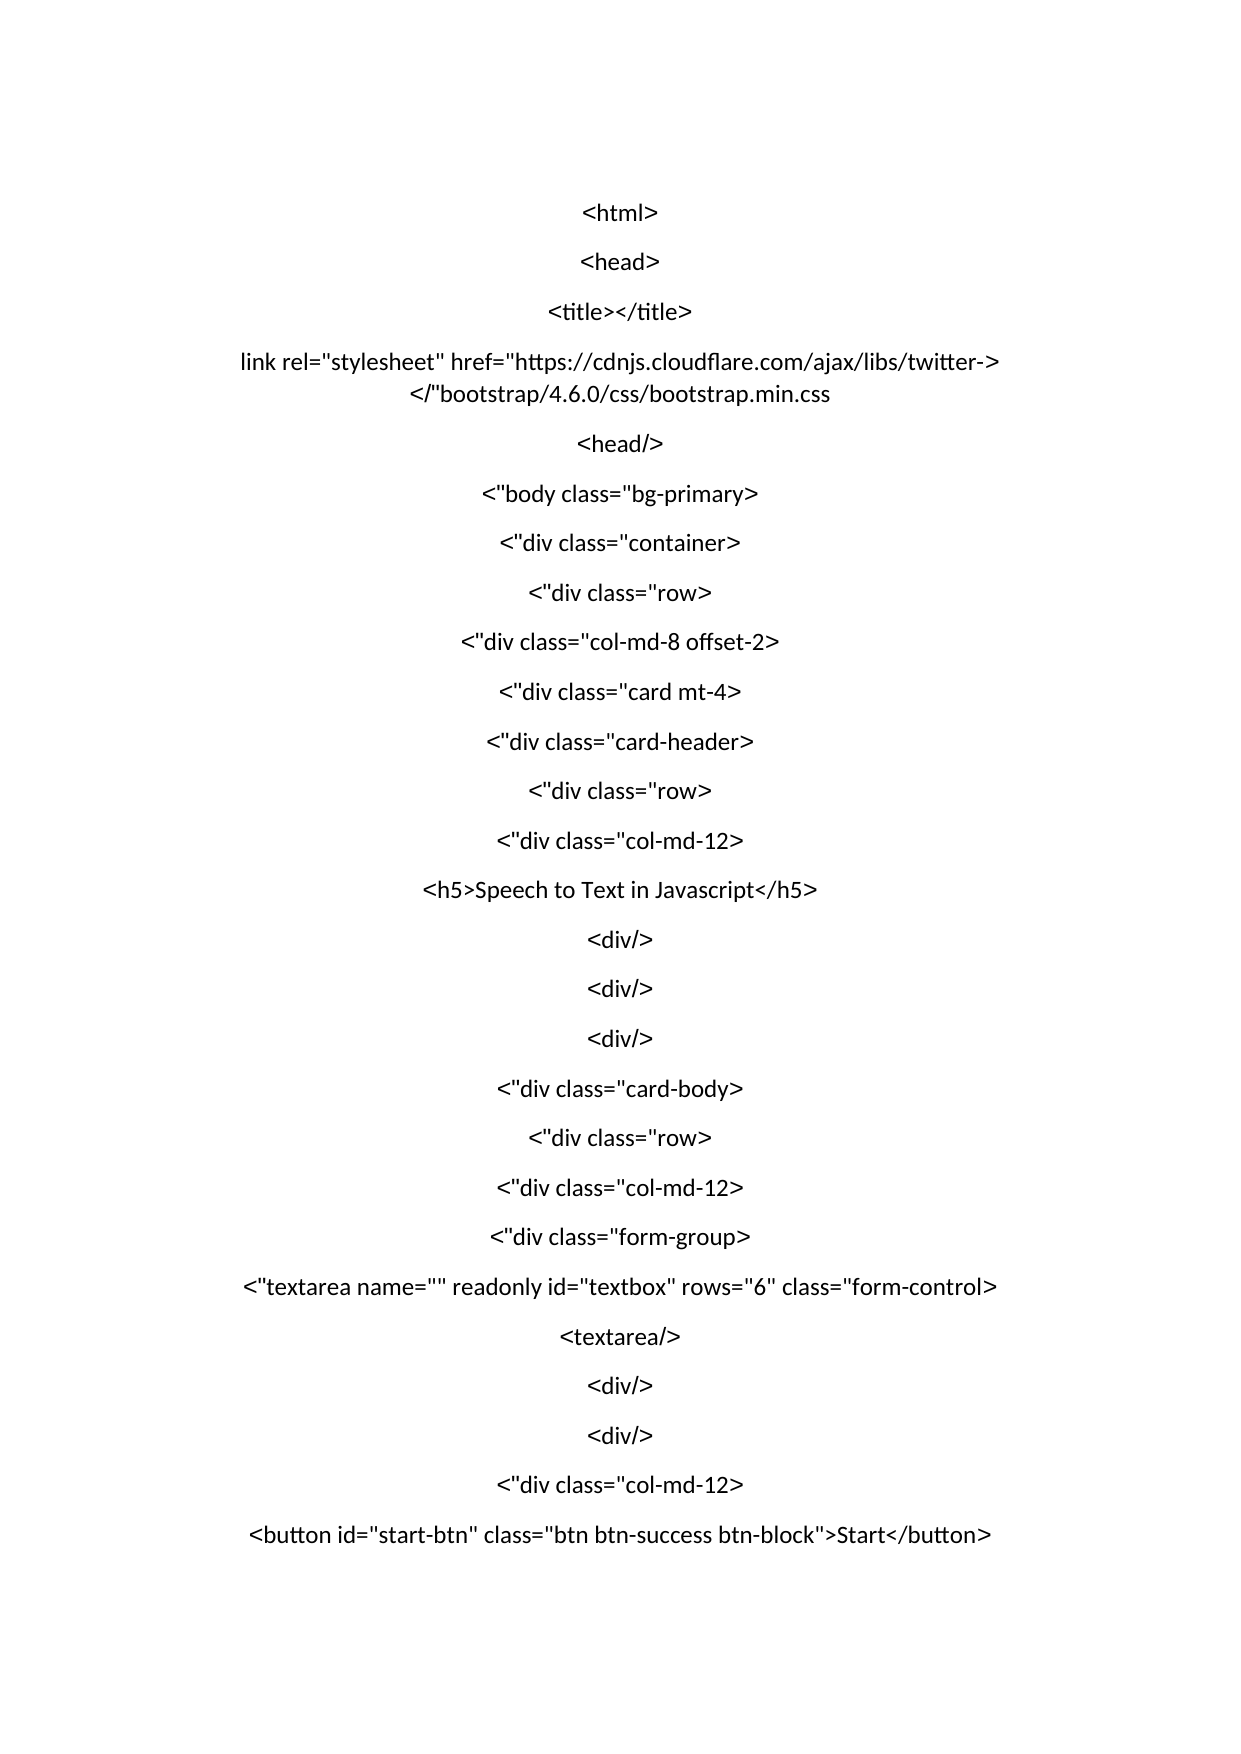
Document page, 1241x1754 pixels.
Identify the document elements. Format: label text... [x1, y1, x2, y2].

text <div class="card mt-4"> [187, 676, 1053, 707]
text <div class="col-md-12"> [187, 1172, 1053, 1202]
text </div> [187, 924, 1053, 954]
text </textarea> [187, 1321, 1053, 1351]
text <div class="card-body"> [187, 1073, 1053, 1103]
text <div class="row"> [187, 577, 1053, 607]
text </div> [187, 1023, 1053, 1054]
text <div class="col-md-12"> [187, 825, 1053, 855]
text <div class="col-md-12"> [187, 1469, 1053, 1500]
text <title></title> [187, 296, 1053, 327]
text <body class="bg-primary"> [187, 478, 1053, 508]
text </div> [187, 1370, 1053, 1401]
text <link rel="stylesheet" href="https://cdnjs.cloudflare.com/ajax/libs/twitter-bootstrap/4.6.0/css/bootstrap.min.css"/> [187, 346, 1053, 409]
text <textarea name="" readonly id="textbox" rows="6" class="form-control"> [187, 1271, 1053, 1302]
text <div class="container"> [187, 527, 1053, 558]
text <button id="start-btn" class="btn btn-success btn-block">Start</button> [187, 1519, 1053, 1549]
text <div class="row"> [187, 775, 1053, 806]
text <div class="form-group"> [187, 1221, 1053, 1252]
text <html> [187, 197, 1053, 227]
text <div class="card-header"> [187, 726, 1053, 756]
text <head> [187, 246, 1053, 277]
text <h5>Speech to Text in Javascript</h5> [187, 874, 1053, 905]
text </div> [187, 973, 1053, 1004]
text </head> [187, 428, 1053, 459]
text </div> [187, 1420, 1053, 1450]
text <div class="col-md-8 offset-2"> [187, 626, 1053, 657]
text <div class="row"> [187, 1122, 1053, 1153]
